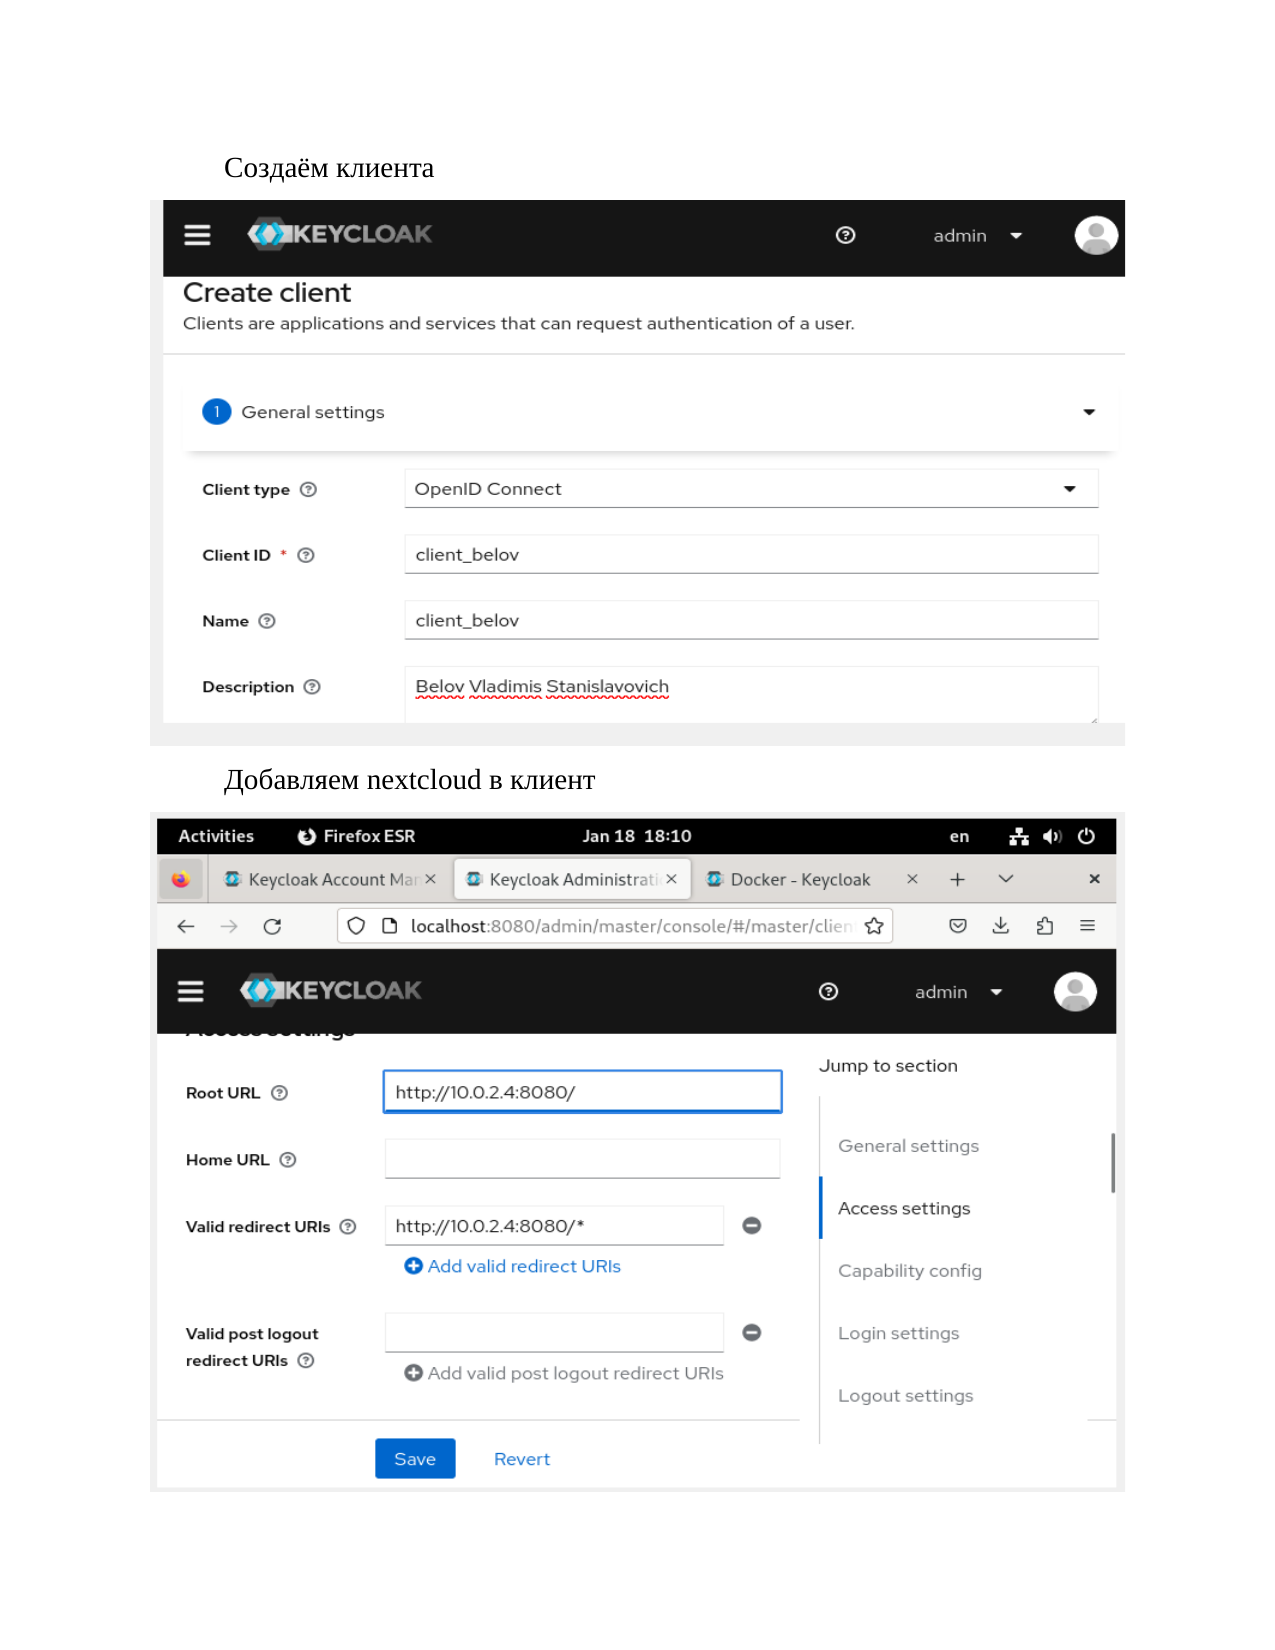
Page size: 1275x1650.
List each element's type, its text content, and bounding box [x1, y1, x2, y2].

picture [150, 812, 1125, 1492]
text Добавляем nextcloud в клиент [150, 762, 1125, 796]
text Создаём клиента [150, 150, 1125, 183]
picture [150, 200, 1125, 746]
